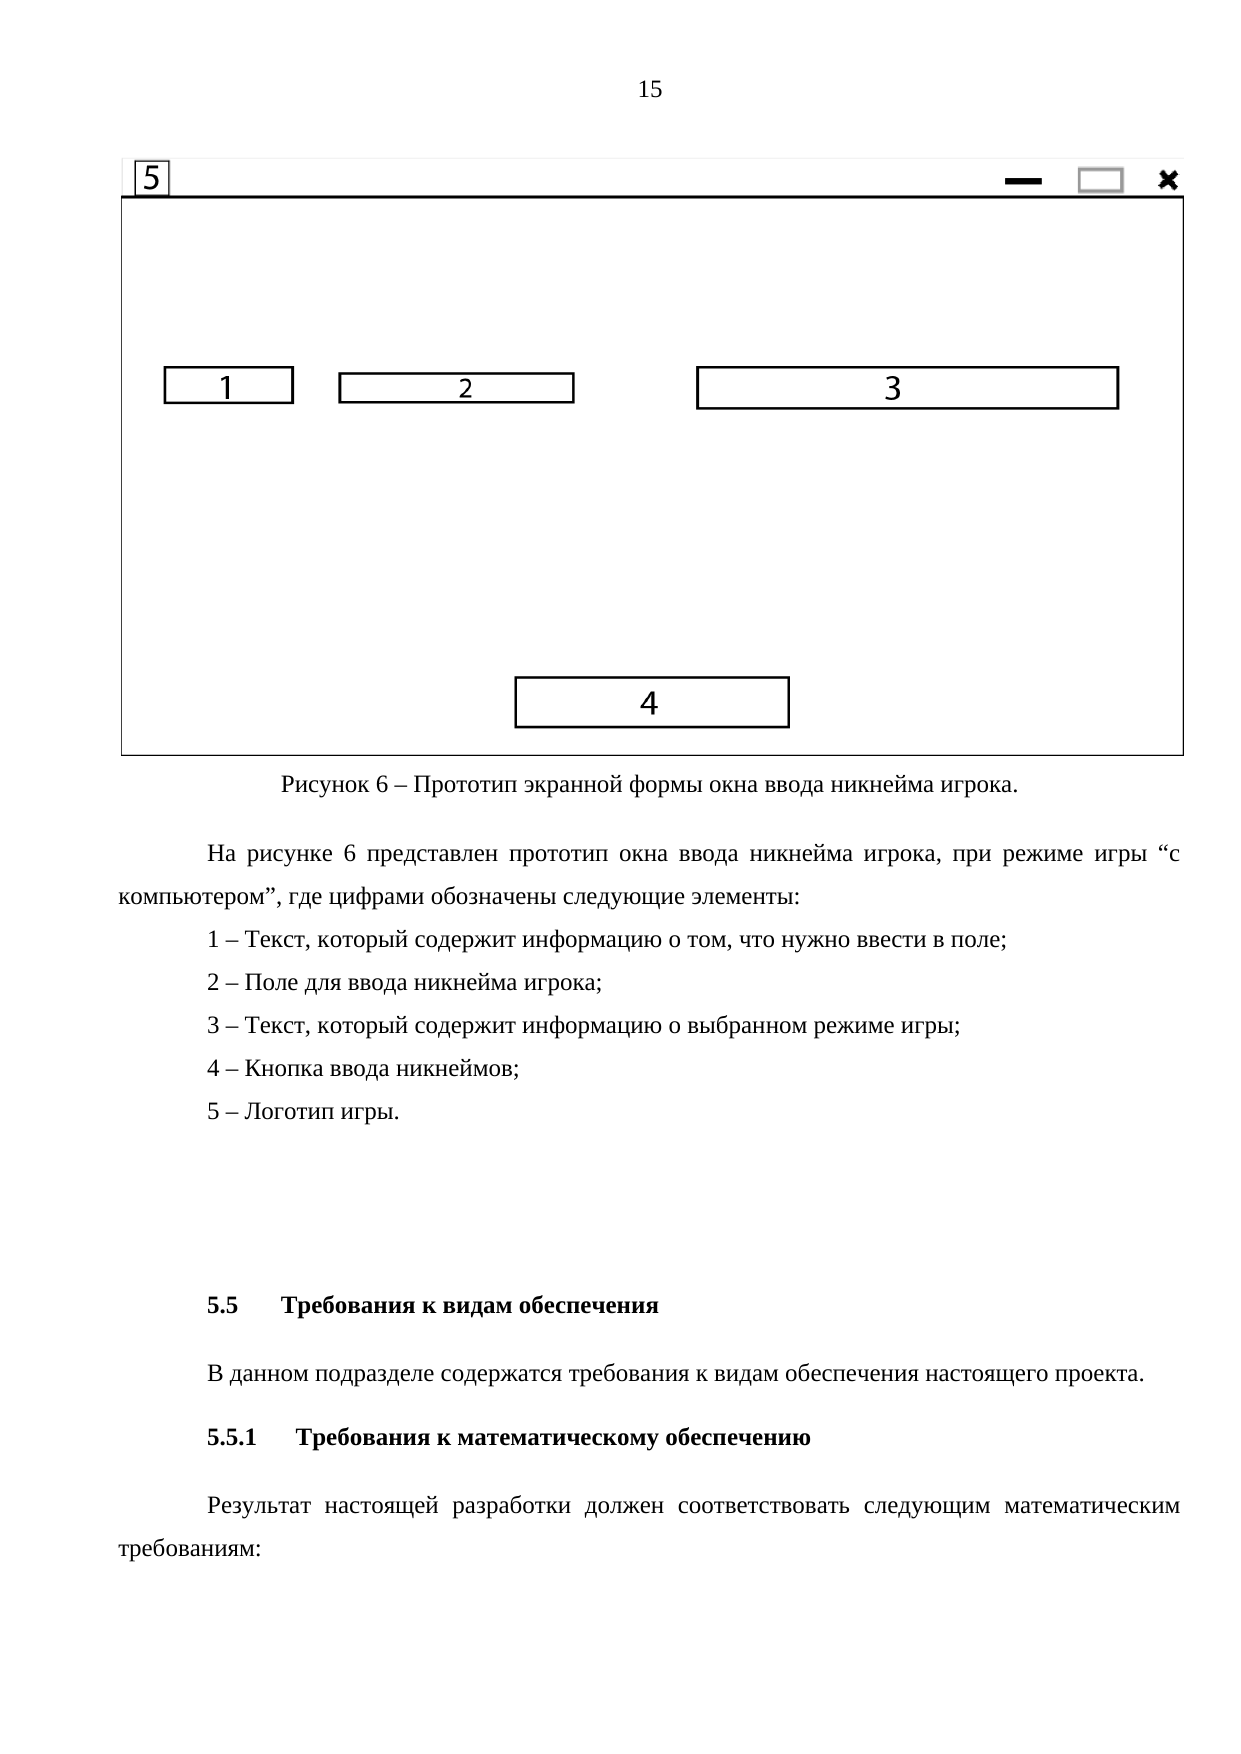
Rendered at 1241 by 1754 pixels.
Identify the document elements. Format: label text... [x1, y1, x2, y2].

text 1 – Текст, который содержит информацию о том, что нужно ввести в поле; [118, 924, 1181, 953]
text 2 – Поле для ввода никнейма игрока; [118, 967, 1181, 996]
text На рисунке 6 представлен прототип окна ввода никнейма игрока, при режиме игры “с компьютером”, где цифрами обозначены следующие элементы: [118, 838, 1181, 909]
text 5 – Логотип игры. [118, 1096, 1181, 1125]
text Результат настоящей разработки должен соответствовать следующим математическим требованиям: [118, 1490, 1181, 1562]
text 3 – Текст, который содержит информацию о выбранном режиме игры; [118, 1010, 1181, 1039]
text В данном подразделе содержатся требования к видам обеспечения настоящего проекта. [118, 1358, 1181, 1387]
subtitle Требования к видам обеспечения [118, 1290, 1181, 1318]
text 4 – Кнопка ввода никнеймов; [118, 1053, 1181, 1082]
subtitle Требования к математическому обеспечению [118, 1422, 1181, 1451]
picture [121, 157, 1184, 756]
